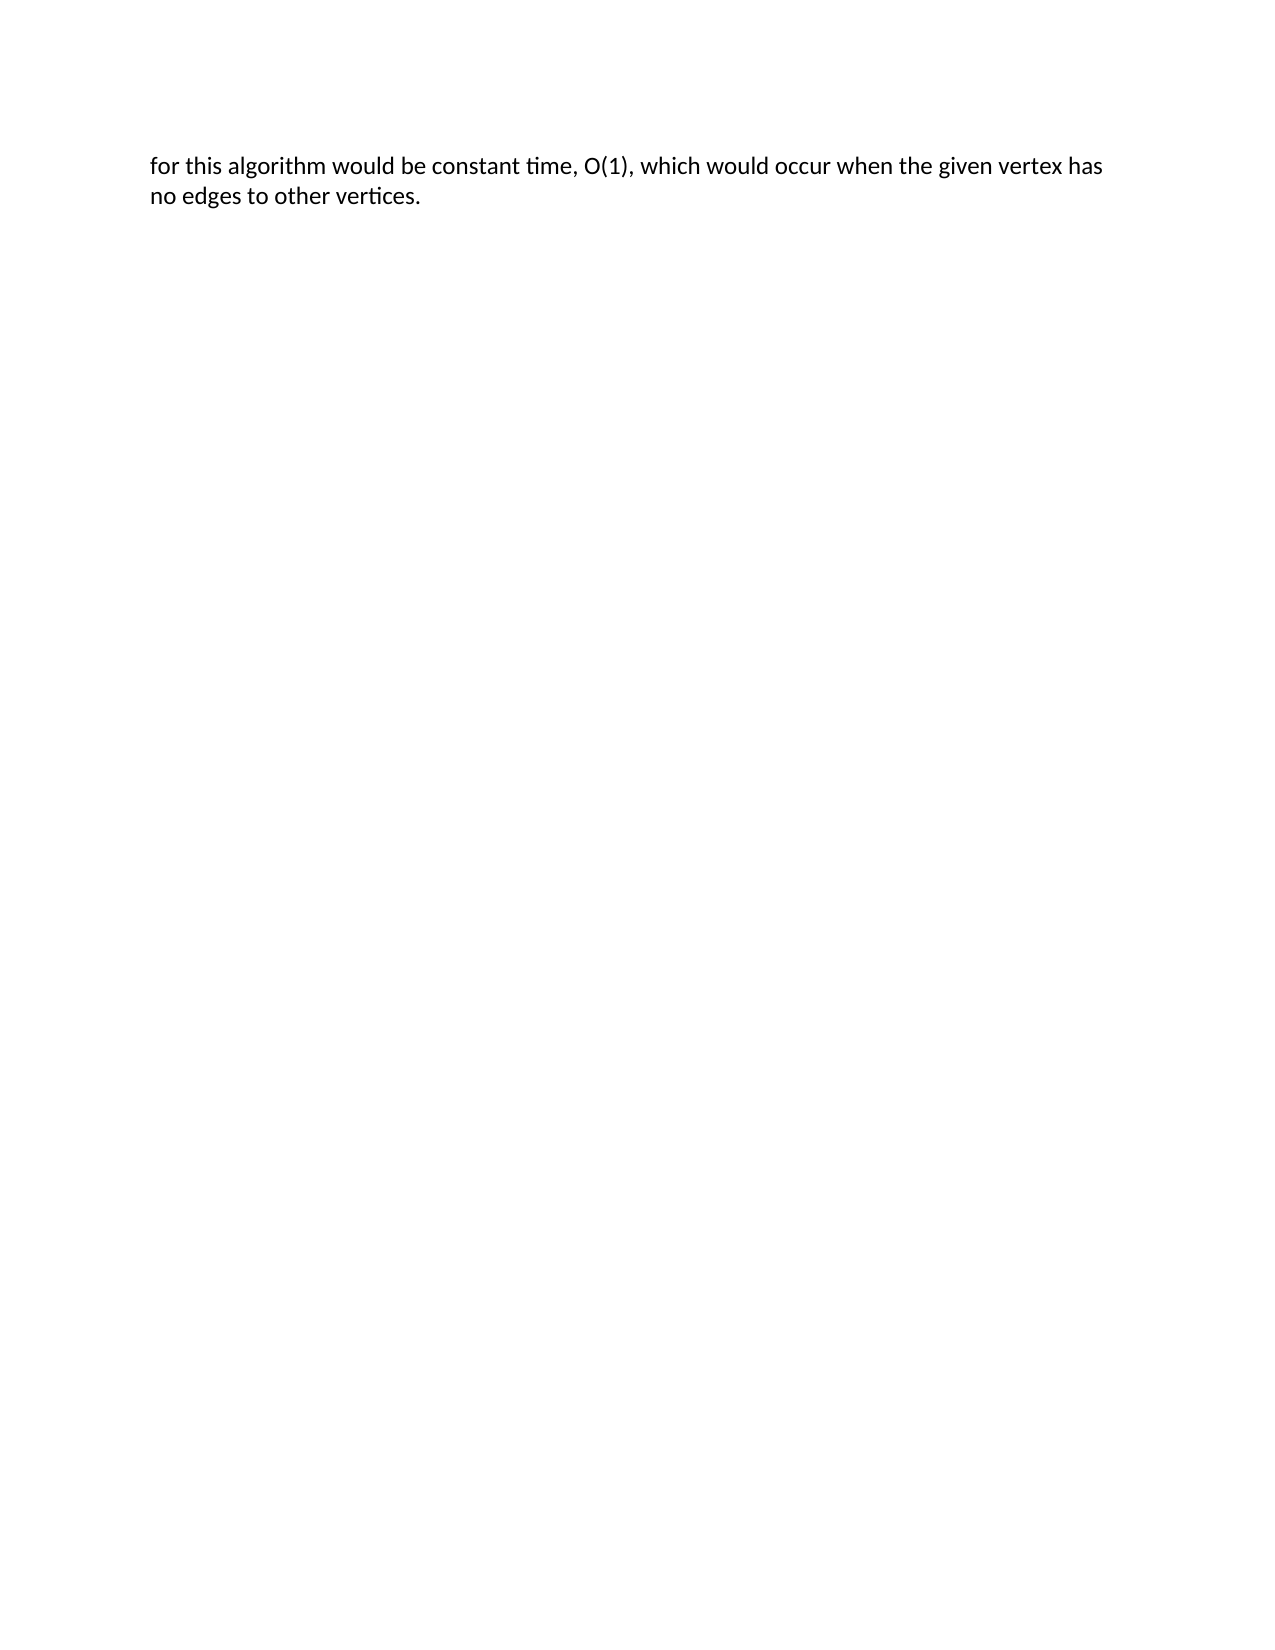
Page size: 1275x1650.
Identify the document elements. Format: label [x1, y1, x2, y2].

text [150, 150, 1125, 211]
